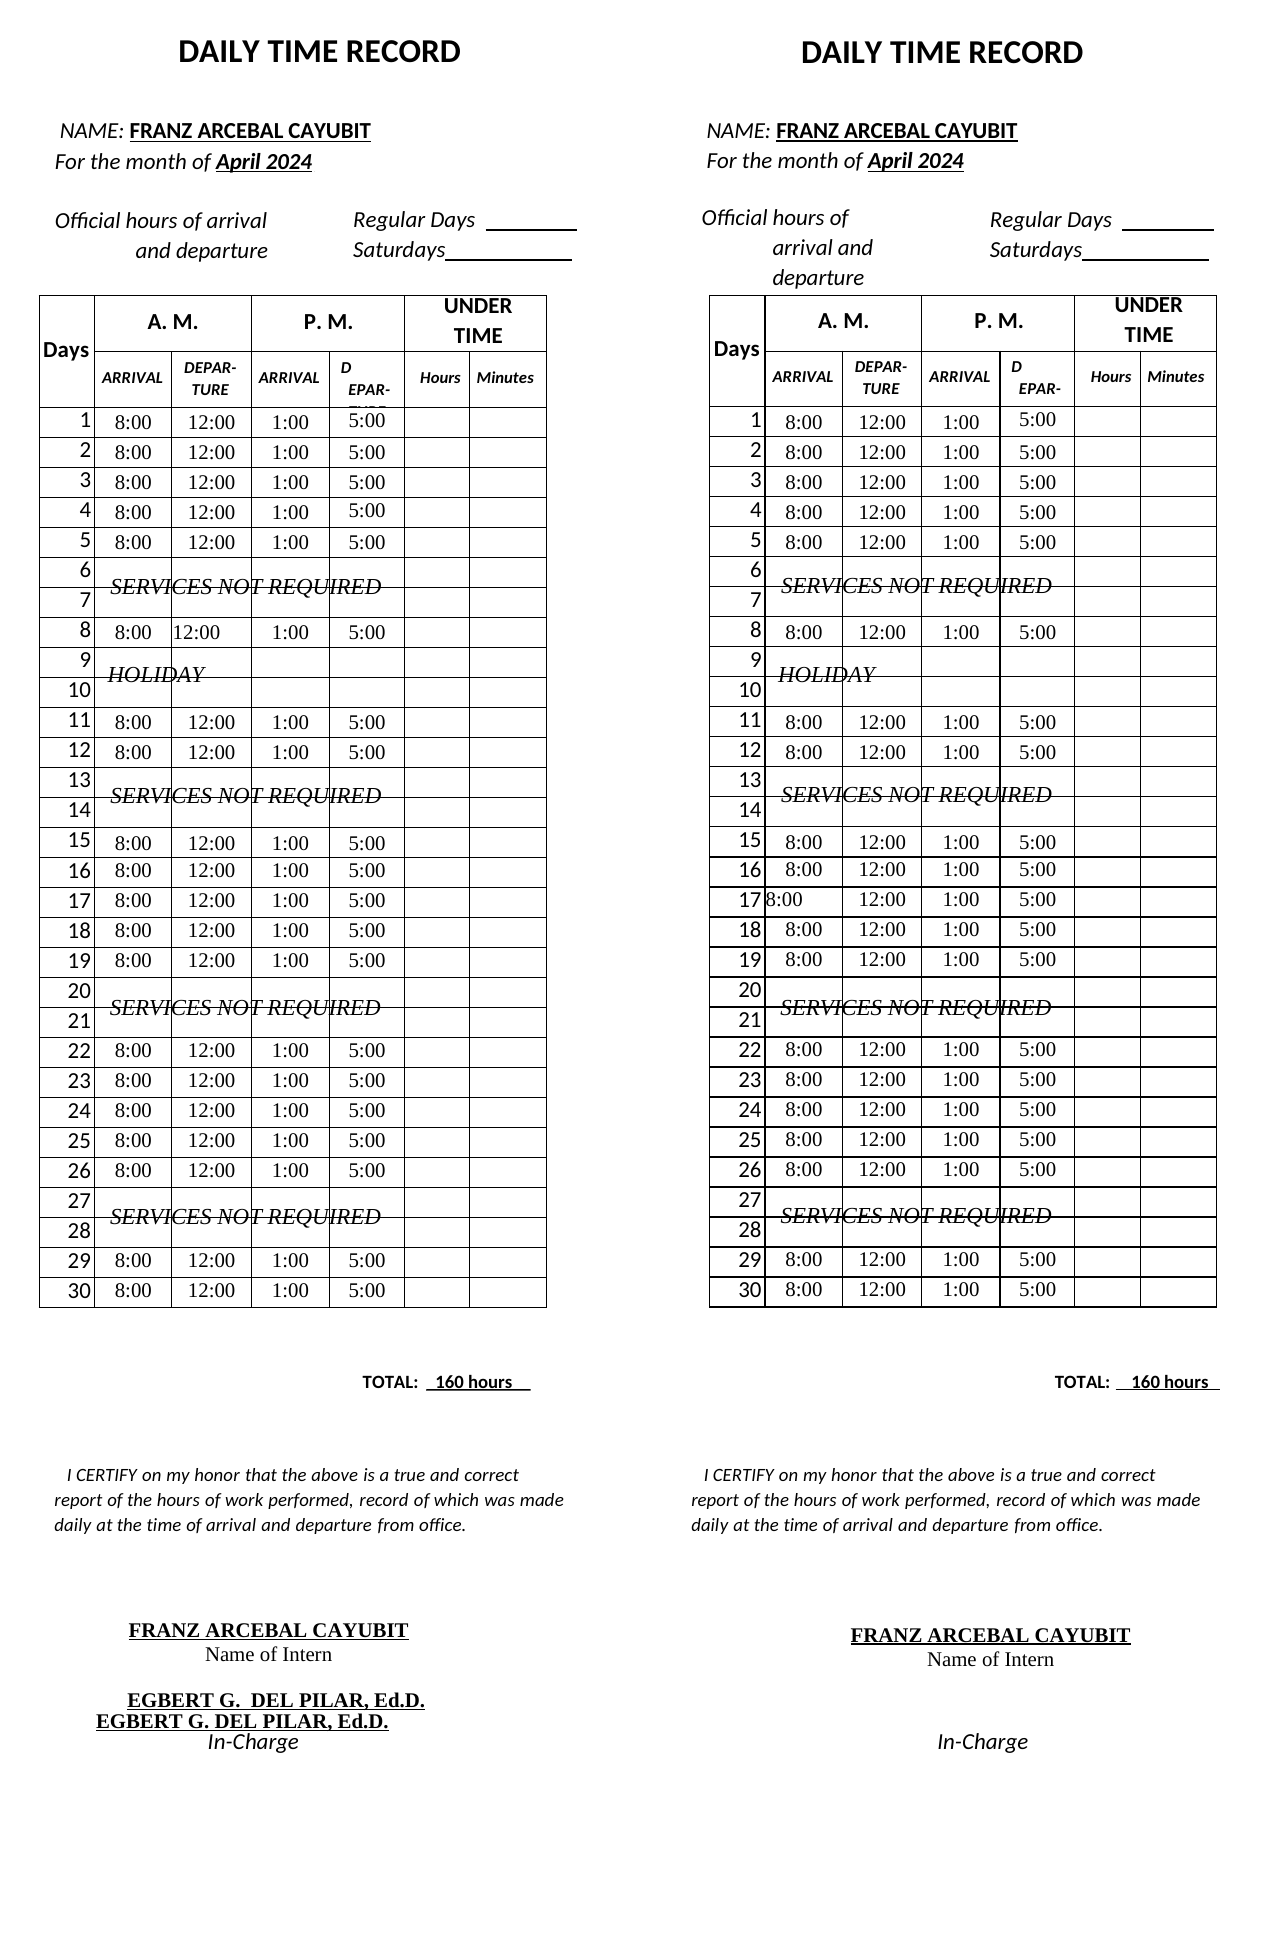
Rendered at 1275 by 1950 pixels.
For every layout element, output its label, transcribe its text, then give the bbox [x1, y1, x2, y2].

table_cell [1001, 1218, 1074, 1246]
table_cell 1:00 [922, 1158, 999, 1186]
table_cell 11 [710, 707, 764, 736]
table_cell [1141, 978, 1216, 1006]
table_cell [330, 1188, 404, 1217]
table_cell 5:00 [330, 468, 404, 497]
table_cell 1:00 [252, 498, 329, 527]
table_cell [1141, 888, 1216, 916]
table_cell 8:00 [766, 1068, 842, 1096]
table_cell 1:00 [252, 918, 329, 947]
table_cell [330, 648, 404, 677]
table_cell [405, 1008, 469, 1037]
table_cell 22 [710, 1038, 764, 1066]
table_cell [252, 978, 329, 1007]
table_cell 1 [40, 408, 94, 437]
table_cell [95, 768, 171, 797]
table_cell [1075, 918, 1140, 946]
text Regular Days Saturdays [353, 205, 579, 263]
table_cell 12:00 [172, 1278, 251, 1307]
table_cell 8:00 [95, 408, 171, 437]
table_cell [470, 1128, 546, 1157]
table_cell 12:00 [172, 948, 251, 977]
table_cell 1:00 [252, 858, 329, 887]
table_cell [1141, 1038, 1216, 1066]
table_cell [172, 798, 251, 827]
table_cell [470, 1098, 546, 1127]
table_cell [330, 558, 404, 587]
table_cell 30 [710, 1278, 764, 1306]
table_cell [1075, 1188, 1140, 1216]
table_cell 8:00 [95, 1278, 171, 1307]
table_cell 30 [40, 1278, 94, 1307]
table_cell 8:00 [95, 918, 171, 947]
table_cell 3 [40, 468, 94, 497]
table_cell 5:00 [1001, 1068, 1074, 1096]
table_cell 1:00 [922, 1098, 999, 1126]
table_cell 12:00 [843, 1098, 921, 1126]
table_cell 12:00 [843, 948, 921, 976]
table_cell [1075, 437, 1140, 466]
table_cell [330, 678, 404, 707]
table_cell [922, 557, 999, 586]
table_cell [766, 1218, 842, 1246]
table_cell 12:00 [172, 1038, 251, 1067]
table_cell 8:00 [95, 498, 171, 527]
table_cell [1075, 647, 1140, 676]
table_cell [1075, 1248, 1140, 1276]
table_cell [405, 918, 469, 947]
table_cell [405, 468, 469, 497]
table_cell [1001, 677, 1074, 706]
table_cell [1141, 737, 1216, 766]
table_cell 5:00 [330, 438, 404, 467]
table_cell 8:00 [95, 888, 171, 917]
table_cell [922, 1188, 999, 1216]
table_header Days [710, 296, 764, 406]
table_cell 20 [710, 978, 764, 1006]
table_cell 5:00 [1001, 467, 1074, 496]
table_cell [470, 618, 546, 647]
table_cell [405, 528, 469, 557]
table_cell [1075, 948, 1140, 976]
table_cell 8:00 [766, 617, 842, 646]
table_cell 12:00 [843, 497, 921, 526]
table_header UNDER TIME [405, 296, 546, 351]
table_cell [922, 677, 999, 706]
table_cell [405, 558, 469, 587]
table_cell 7 [40, 588, 94, 617]
table_cell [470, 858, 546, 887]
table_cell [1075, 1278, 1140, 1306]
table_cell 1:00 [922, 467, 999, 496]
table_cell 1:00 [922, 827, 999, 856]
table_cell [470, 888, 546, 917]
table_cell 1:00 [252, 618, 329, 647]
table_cell [1075, 1128, 1140, 1156]
table_cell 12:00 [172, 408, 251, 437]
table_cell 23 [40, 1068, 94, 1097]
table_cell [252, 798, 329, 827]
table_header UNDER TIME [1075, 296, 1216, 351]
table_cell 12:00 [843, 827, 921, 856]
table_cell [843, 797, 921, 826]
table_cell 29 [40, 1248, 94, 1277]
table_cell 16 [710, 858, 764, 886]
table_cell 12:00 [843, 437, 921, 466]
table_cell 8:00 [95, 858, 171, 887]
table_cell 1:00 [922, 707, 999, 736]
table_cell 20 [40, 978, 94, 1007]
table_cell [1001, 647, 1074, 676]
table_cell [843, 1188, 921, 1216]
table_cell [1141, 557, 1216, 586]
table_cell [330, 588, 404, 617]
table_cell 12:00 [843, 858, 921, 886]
table_cell [1141, 677, 1216, 706]
table_cell 8:00 [766, 527, 842, 556]
table_cell 12:00 [172, 918, 251, 947]
table_cell 5:00 [1001, 497, 1074, 526]
table_cell Hours [1075, 352, 1140, 406]
table_cell [1075, 1158, 1140, 1186]
table_cell 5:00 [1001, 737, 1074, 766]
table_cell [330, 798, 404, 827]
table_cell [922, 587, 999, 616]
table_cell 1:00 [252, 738, 329, 767]
table_cell 8:00 [95, 1098, 171, 1127]
table_cell [470, 1188, 546, 1217]
table_cell 8:00 [95, 618, 171, 647]
table_cell 5:00 [330, 858, 404, 887]
text For the month of April 2024 [706, 146, 1241, 174]
table_cell [1141, 437, 1216, 466]
table_cell [1141, 948, 1216, 976]
table_header A. M. [766, 296, 921, 351]
table_cell DEPAR- TURE [172, 352, 251, 407]
table_cell 8:00 [95, 738, 171, 767]
table_cell [1141, 858, 1216, 886]
table_cell [470, 738, 546, 767]
table_cell [843, 1218, 921, 1246]
table_cell [470, 948, 546, 977]
table_cell 8:00 [95, 948, 171, 977]
table_cell 1:00 [922, 858, 999, 886]
table_cell 12:00 [843, 1128, 921, 1156]
table_cell [95, 1218, 171, 1247]
table_cell 5:00 [1001, 527, 1074, 556]
table_cell 8:00 [766, 948, 842, 976]
table_cell [405, 738, 469, 767]
table_cell 1:00 [252, 468, 329, 497]
table_cell 6 [40, 558, 94, 587]
table_cell 1:00 [922, 437, 999, 466]
table_cell 5:00 [330, 498, 404, 527]
table_cell [252, 768, 329, 797]
table_cell 11 [40, 708, 94, 737]
table_cell 12:00 [172, 498, 251, 527]
table_cell [922, 767, 999, 796]
table_cell 8:00 [95, 468, 171, 497]
table_cell 8:00 [766, 888, 842, 916]
table_cell 12 [710, 737, 764, 766]
table_cell [470, 468, 546, 497]
table_cell [1141, 527, 1216, 556]
table_cell 1:00 [922, 617, 999, 646]
table_cell 13 [710, 767, 764, 796]
table_cell 1:00 [922, 407, 999, 436]
table_cell [405, 828, 469, 857]
table_cell [470, 438, 546, 467]
table_cell [470, 708, 546, 737]
table_cell 1:00 [922, 888, 999, 916]
table_cell 1:00 [252, 708, 329, 737]
table_cell [1075, 827, 1140, 856]
table_cell 5:00 [1001, 827, 1074, 856]
table_cell [1141, 1188, 1216, 1216]
table_cell [405, 1188, 469, 1217]
table_cell [172, 558, 251, 587]
table_cell [922, 1008, 999, 1036]
table_cell 5:00 [1001, 707, 1074, 736]
table_cell [252, 1008, 329, 1037]
table_cell 5:00 [1001, 858, 1074, 886]
table_cell 12:00 [172, 468, 251, 497]
table_cell 3 [710, 467, 764, 496]
table_cell 12:00 [843, 707, 921, 736]
table_cell 8 [710, 617, 764, 646]
table_cell [766, 677, 842, 706]
table_cell [766, 767, 842, 796]
table_cell [1141, 617, 1216, 646]
table_cell [1075, 1068, 1140, 1096]
table_cell 5:00 [330, 738, 404, 767]
table_cell 14 [710, 797, 764, 826]
table_cell 8:00 [95, 1158, 171, 1187]
table_cell 8:00 [95, 828, 171, 857]
text TOTAL: 160 hours TOTAL: 160 hours [39, 1370, 1235, 1393]
table_cell [95, 648, 171, 677]
table_cell [922, 797, 999, 826]
table_cell [843, 978, 921, 1006]
table_cell [252, 1188, 329, 1217]
table_cell 1:00 [252, 948, 329, 977]
table_cell 8:00 [766, 1098, 842, 1126]
table_cell 10 [710, 677, 764, 706]
table_cell 5:00 [1001, 1278, 1074, 1306]
table_cell 9 [710, 647, 764, 676]
table_cell 12:00 [843, 918, 921, 946]
table_cell Minutes [470, 352, 546, 407]
table_cell 8:00 [766, 1038, 842, 1066]
table_cell [405, 498, 469, 527]
table_cell 8:00 [766, 1248, 842, 1276]
table_cell 5:00 [1001, 617, 1074, 646]
table_cell 27 [40, 1188, 94, 1217]
table_cell 19 [40, 948, 94, 977]
table_cell 7 [710, 587, 764, 616]
table_cell 1:00 [922, 1068, 999, 1096]
table_cell 12:00 [172, 1158, 251, 1187]
table_cell [1141, 647, 1216, 676]
table_cell [843, 677, 921, 706]
table_cell 5:00 [330, 948, 404, 977]
table_cell [1001, 978, 1074, 1006]
table_cell 12:00 [172, 738, 251, 767]
table_cell [172, 978, 251, 1007]
table_cell 5:00 [1001, 1248, 1074, 1276]
table_cell 4 [40, 498, 94, 527]
table_cell 8:00 [95, 438, 171, 467]
table_cell 1:00 [252, 408, 329, 437]
table_cell [252, 1218, 329, 1247]
table_cell [172, 648, 251, 677]
text Regular Days Saturdays [989, 205, 1216, 263]
table_cell 1:00 [922, 1278, 999, 1306]
table_cell [1075, 1008, 1140, 1036]
table_cell 1:00 [252, 1278, 329, 1307]
table_cell 12:00 [843, 1068, 921, 1096]
table_cell 5:00 [1001, 407, 1074, 436]
table_cell [405, 768, 469, 797]
table_cell [405, 1248, 469, 1277]
table_cell [95, 678, 171, 707]
table_cell [470, 1068, 546, 1097]
table_cell 5:00 [330, 888, 404, 917]
table_cell [1141, 1158, 1216, 1186]
table_cell 8:00 [766, 918, 842, 946]
table_cell [470, 558, 546, 587]
table_cell 8:00 [766, 467, 842, 496]
table_cell 12:00 [843, 467, 921, 496]
table_cell 15 [710, 827, 764, 856]
table_cell [843, 1008, 921, 1036]
table_cell 12:00 [172, 618, 251, 647]
table_cell [766, 647, 842, 676]
table_cell 5:00 [1001, 948, 1074, 976]
table_cell 5:00 [1001, 1158, 1074, 1186]
table_cell 5:00 [330, 618, 404, 647]
table_cell [766, 1008, 842, 1036]
table_cell 8:00 [766, 1158, 842, 1186]
table_cell [330, 1008, 404, 1037]
table_cell 8:00 [95, 528, 171, 557]
table_cell [922, 1218, 999, 1246]
table_cell [405, 678, 469, 707]
table_cell [1001, 767, 1074, 796]
table_cell 5:00 [330, 1098, 404, 1127]
table_cell 12:00 [172, 1068, 251, 1097]
table_cell [1141, 918, 1216, 946]
table_cell ARRIVAL [766, 352, 842, 406]
table_cell 5:00 [330, 918, 404, 947]
table_cell [470, 1218, 546, 1247]
table_cell 10 [40, 678, 94, 707]
table_cell [843, 767, 921, 796]
table_cell 12:00 [843, 1038, 921, 1066]
table_cell [470, 978, 546, 1007]
text I CERTIFY on my honor that the above is a true and correct [703, 1465, 1235, 1486]
table_cell [405, 1068, 469, 1097]
table_cell 5:00 [330, 1248, 404, 1277]
table_cell [1075, 527, 1140, 556]
table_cell 1 [710, 407, 764, 436]
table_cell [1075, 1038, 1140, 1066]
table_cell [330, 768, 404, 797]
table_cell 28 [40, 1218, 94, 1247]
table_cell [843, 587, 921, 616]
table_cell 18 [710, 918, 764, 946]
table_cell 21 [40, 1008, 94, 1037]
table_cell [172, 588, 251, 617]
table_cell 8:00 [766, 437, 842, 466]
table_cell 17 [710, 888, 764, 916]
table_cell DEPAR- TURE [1001, 352, 1074, 406]
text Official hours of arrival and departure [54, 206, 271, 264]
text For the month of April 2024 DAILY TIME RECORD [54, 147, 558, 175]
table_cell [470, 828, 546, 857]
table_cell [252, 678, 329, 707]
table_cell [766, 978, 842, 1006]
table_cell [405, 948, 469, 977]
table_cell [1001, 1008, 1074, 1036]
table_cell 12 [40, 738, 94, 767]
table_cell [470, 1008, 546, 1037]
table_cell [405, 888, 469, 917]
table_cell [330, 978, 404, 1007]
table_cell [252, 588, 329, 617]
table_cell 1:00 [252, 1128, 329, 1157]
table_cell 5:00 [1001, 1128, 1074, 1156]
table_cell 28 [710, 1218, 764, 1246]
table_cell [1141, 587, 1216, 616]
table_cell [470, 768, 546, 797]
text DAILY TIME RECORD [174, 31, 465, 71]
table_cell [405, 438, 469, 467]
table_cell 29 [710, 1248, 764, 1276]
table_cell 8:00 [95, 1068, 171, 1097]
table_cell [470, 1248, 546, 1277]
table_cell 12:00 [172, 438, 251, 467]
table_cell 1:00 [252, 528, 329, 557]
table_cell [405, 798, 469, 827]
table_cell 22 [40, 1038, 94, 1067]
text Official hours of arrival and departure [691, 203, 908, 291]
table_cell [1141, 827, 1216, 856]
table_cell [766, 587, 842, 616]
table_cell [1075, 858, 1140, 886]
table_cell [405, 588, 469, 617]
table_cell [1141, 1098, 1216, 1126]
table_cell [1001, 1188, 1074, 1216]
table_cell [1141, 407, 1216, 436]
table_cell [1075, 407, 1140, 436]
table_cell 12:00 [172, 828, 251, 857]
text In-Charge In-Charge [96, 1733, 1235, 1754]
table_cell 1:00 [252, 438, 329, 467]
table_cell [766, 1188, 842, 1216]
table_cell [1141, 707, 1216, 736]
table_cell 13 [40, 768, 94, 797]
table_cell 12:00 [843, 1248, 921, 1276]
table_cell [330, 1218, 404, 1247]
table_cell 5:00 [1001, 918, 1074, 946]
table_cell 12:00 [172, 888, 251, 917]
table_cell 8:00 [95, 708, 171, 737]
table_cell 1:00 [252, 1098, 329, 1127]
table_header P. M. [252, 296, 404, 351]
text EGBERT G. DEL PILAR, Ed.D. EGBERT G. DEL PILAR, Ed.D. [96, 1691, 1235, 1733]
table_cell 2 [40, 438, 94, 467]
table_cell [1001, 587, 1074, 616]
table_cell ARRIVAL [95, 352, 171, 407]
table_cell [405, 1128, 469, 1157]
table_cell [470, 798, 546, 827]
table_cell 5:00 [330, 1128, 404, 1157]
table_cell 1:00 [252, 828, 329, 857]
table_cell 8:00 [95, 1038, 171, 1067]
table_cell [1141, 1248, 1216, 1276]
table_cell [1141, 1068, 1216, 1096]
table_cell [95, 1188, 171, 1217]
table_cell 1:00 [922, 497, 999, 526]
table_cell [1075, 557, 1140, 586]
table_cell [172, 1008, 251, 1037]
table_cell [1075, 797, 1140, 826]
table_cell 8:00 [95, 1128, 171, 1157]
table_cell 12:00 [172, 1248, 251, 1277]
text report of the hours of work performed, record of which was made daily at the time of arrival and departure from office. [691, 1488, 1204, 1537]
table_cell 5:00 [330, 408, 404, 437]
table_cell [405, 618, 469, 647]
table_cell [470, 648, 546, 677]
table_cell 8:00 [766, 1278, 842, 1306]
table_cell [405, 1158, 469, 1187]
table_cell 5:00 [1001, 1098, 1074, 1126]
table_cell 8:00 [766, 497, 842, 526]
table_cell [470, 678, 546, 707]
table_cell 8:00 [766, 707, 842, 736]
table_cell 23 [710, 1068, 764, 1096]
table_cell 1:00 [922, 527, 999, 556]
table_cell 12:00 [172, 858, 251, 887]
table_cell 8:00 [766, 1128, 842, 1156]
table_cell [1075, 707, 1140, 736]
table_cell 1:00 [252, 1248, 329, 1277]
table_cell 1:00 [252, 1158, 329, 1187]
table_cell 15 [40, 828, 94, 857]
table_cell 19 [710, 948, 764, 976]
table_cell [470, 918, 546, 947]
table_cell 5:00 [330, 828, 404, 857]
table_cell 25 [710, 1128, 764, 1156]
table_cell 4 [710, 497, 764, 526]
table_cell 24 [40, 1098, 94, 1127]
table_cell 8 [40, 618, 94, 647]
table_cell 12:00 [843, 617, 921, 646]
table_cell [766, 557, 842, 586]
table_cell [405, 1098, 469, 1127]
table_cell [843, 557, 921, 586]
table_cell 1:00 [922, 948, 999, 976]
table_cell 1:00 [922, 918, 999, 946]
table_cell [1141, 467, 1216, 496]
table_cell 27 [710, 1188, 764, 1216]
table_cell [1075, 467, 1140, 496]
table_cell 5:00 [330, 708, 404, 737]
table_cell [405, 978, 469, 1007]
table_cell [95, 588, 171, 617]
table_cell [470, 1278, 546, 1307]
table_cell DEPAR- TURE [843, 352, 921, 406]
table_cell [1075, 978, 1140, 1006]
table_cell [843, 647, 921, 676]
table_cell [95, 978, 171, 1007]
table_cell [252, 648, 329, 677]
table_cell Hours [405, 352, 469, 407]
table_cell 9 [40, 648, 94, 677]
table_cell 26 [40, 1158, 94, 1187]
table_cell [405, 1278, 469, 1307]
table_cell DEPAR- TURE [330, 352, 404, 407]
table_cell 8:00 [766, 827, 842, 856]
table_cell [1075, 677, 1140, 706]
table_cell 5:00 [330, 1068, 404, 1097]
table_cell 1:00 [252, 1068, 329, 1097]
table_cell [1075, 737, 1140, 766]
table_cell [95, 798, 171, 827]
table_cell [405, 858, 469, 887]
table_cell 12:00 [843, 407, 921, 436]
table_cell [95, 558, 171, 587]
table_cell [1075, 587, 1140, 616]
table_header Days [40, 296, 94, 407]
table_cell [1141, 1128, 1216, 1156]
table_cell [766, 797, 842, 826]
table_cell 12:00 [843, 1158, 921, 1186]
table_cell 1:00 [922, 1248, 999, 1276]
table_cell [470, 1038, 546, 1067]
text report of the hours of work performed, record of which was made daily at the time of arrival and departure from office. [54, 1488, 567, 1537]
table_cell [405, 1218, 469, 1247]
table_cell 8:00 [766, 858, 842, 886]
table_cell 1:00 [252, 888, 329, 917]
table_cell [470, 408, 546, 437]
table_cell 12:00 [172, 708, 251, 737]
table_cell [405, 408, 469, 437]
table_cell [1075, 497, 1140, 526]
table_cell 12:00 [172, 1128, 251, 1157]
table_cell 18 [40, 918, 94, 947]
table_cell 17 [40, 888, 94, 917]
table_cell 6 [710, 557, 764, 586]
table_cell [1141, 497, 1216, 526]
table_cell 5:00 [330, 1038, 404, 1067]
table_cell 12:00 [172, 1098, 251, 1127]
table_header P. M. [922, 296, 1074, 351]
table_cell [172, 1218, 251, 1247]
table_cell [95, 1008, 171, 1037]
table_cell 5:00 [1001, 1038, 1074, 1066]
table_cell 5:00 [330, 528, 404, 557]
table_cell [470, 1158, 546, 1187]
text NAME: FRANZ ARCEBAL CAYUBIT [54, 116, 558, 144]
table_cell Minutes [1141, 352, 1216, 406]
table_cell [1075, 617, 1140, 646]
table_cell 5:00 [330, 1158, 404, 1187]
table_cell [1001, 797, 1074, 826]
table_cell [172, 768, 251, 797]
table_cell [470, 588, 546, 617]
table_cell [1075, 1218, 1140, 1246]
table_cell [1141, 1218, 1216, 1246]
table_cell 25 [40, 1128, 94, 1157]
table_cell [1141, 1008, 1216, 1036]
table_cell [1075, 888, 1140, 916]
table_cell 5:00 [1001, 437, 1074, 466]
table_cell [1141, 1278, 1216, 1306]
table_cell [405, 648, 469, 677]
table_cell [172, 1188, 251, 1217]
table_cell [405, 708, 469, 737]
table_cell ARRIVAL [252, 352, 329, 407]
table_cell 12:00 [843, 527, 921, 556]
table_cell 1:00 [252, 1038, 329, 1067]
table_cell ARRIVAL [922, 352, 999, 406]
table_cell [1001, 557, 1074, 586]
table_cell 12:00 [843, 888, 921, 916]
table_cell [405, 1038, 469, 1067]
table_cell 24 [710, 1098, 764, 1126]
table_cell 2 [710, 437, 764, 466]
table_cell [470, 528, 546, 557]
table_cell [172, 678, 251, 707]
table_cell [1075, 767, 1140, 796]
table_cell 8:00 [766, 737, 842, 766]
table_cell 5:00 [1001, 888, 1074, 916]
table_cell 12:00 [843, 737, 921, 766]
table_header A. M. [95, 296, 251, 351]
table_cell [1075, 1098, 1140, 1126]
table_cell [922, 647, 999, 676]
table_cell 8:00 [95, 1248, 171, 1277]
table_cell 26 [710, 1158, 764, 1186]
text NAME: FRANZ ARCEBAL CAYUBIT [706, 116, 1241, 144]
table_cell 16 [40, 858, 94, 887]
table_cell 1:00 [922, 1128, 999, 1156]
table_cell 5 [40, 528, 94, 557]
table_cell 12:00 [172, 528, 251, 557]
table_cell [252, 558, 329, 587]
table_cell 1:00 [922, 1038, 999, 1066]
table_cell [922, 978, 999, 1006]
table_cell 14 [40, 798, 94, 827]
table_cell [1141, 767, 1216, 796]
table_cell 12:00 [843, 1278, 921, 1306]
table_cell 5 [710, 527, 764, 556]
table_cell [1141, 797, 1216, 826]
table_cell 8:00 [766, 407, 842, 436]
text I CERTIFY on my honor that the above is a true and correct [67, 1465, 564, 1486]
table_cell [470, 498, 546, 527]
table_cell 1:00 [922, 737, 999, 766]
table_cell 21 [710, 1008, 764, 1036]
table_cell 5:00 [330, 1278, 404, 1307]
